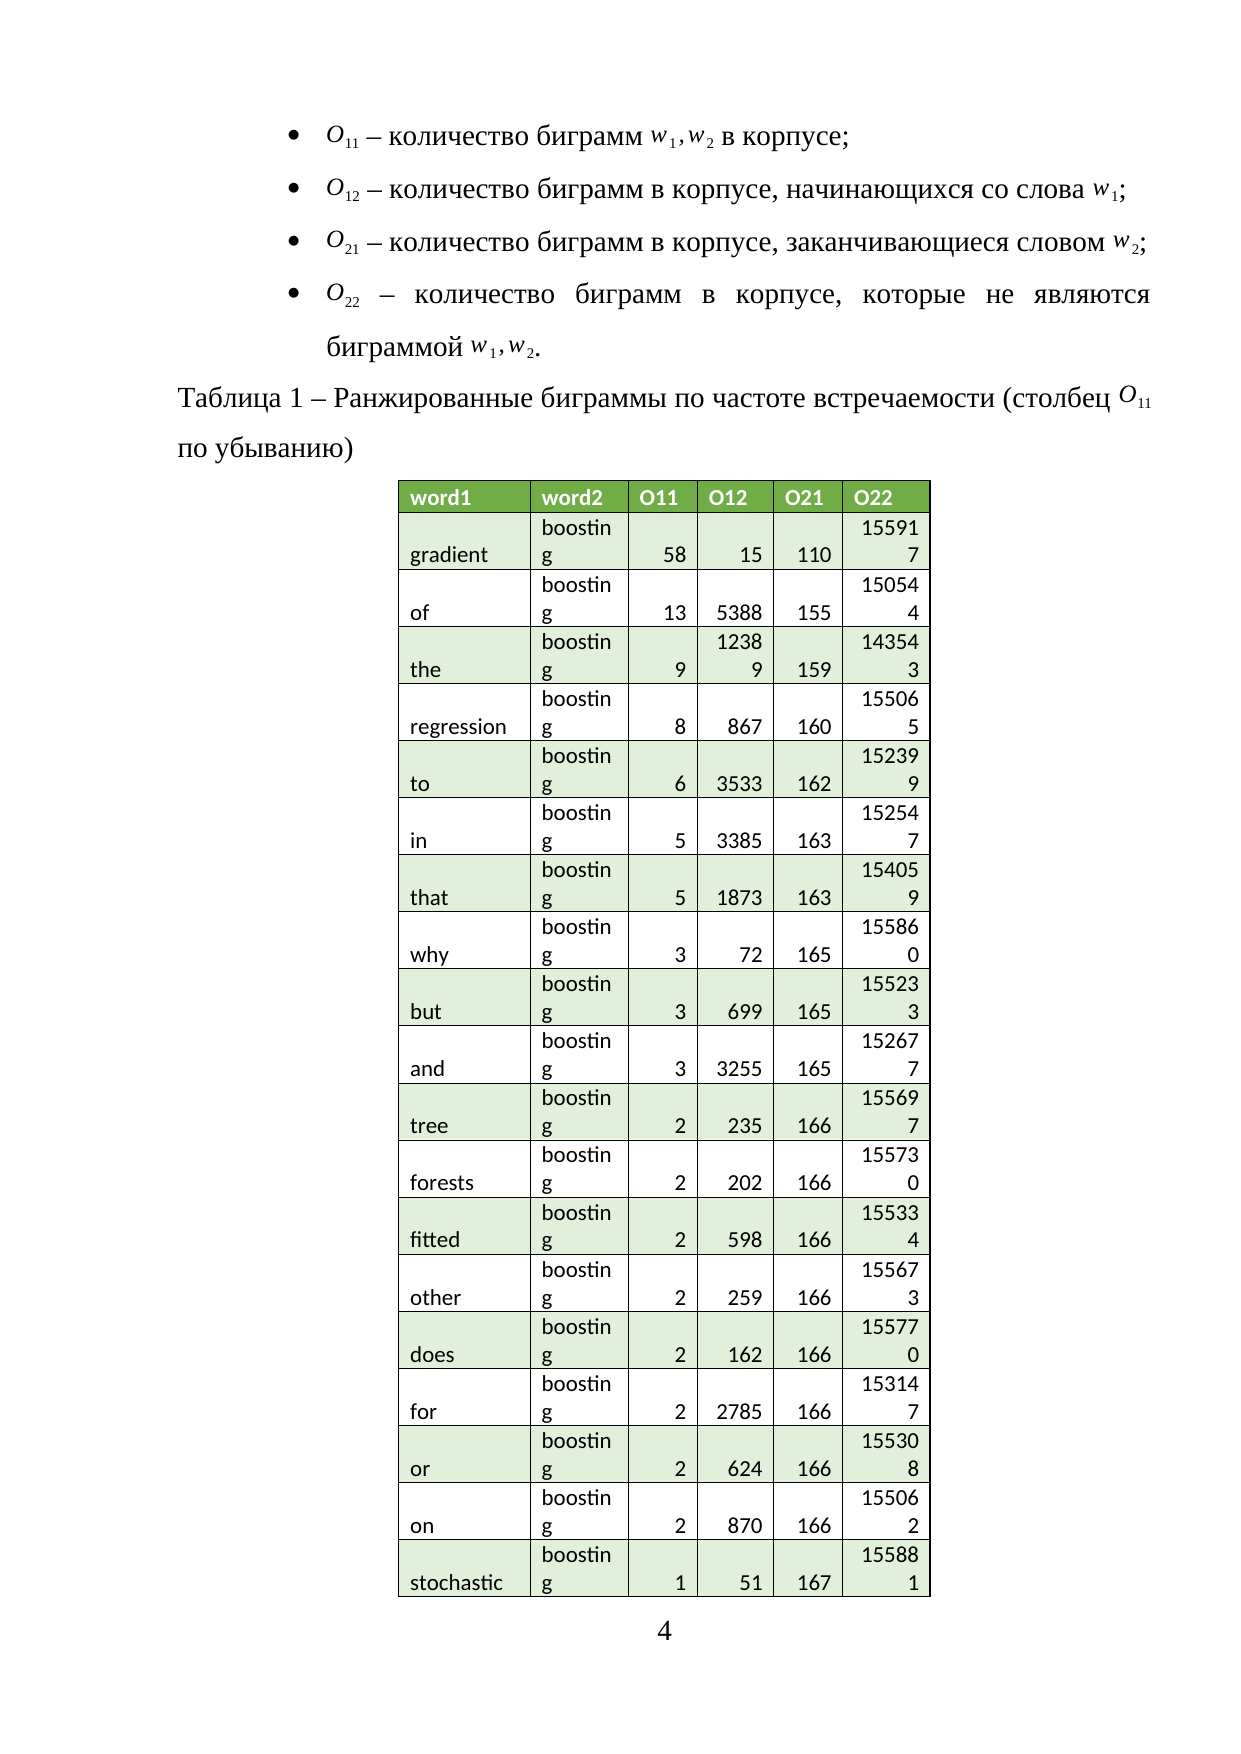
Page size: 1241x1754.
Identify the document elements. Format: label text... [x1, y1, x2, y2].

list – количество биграмм в корпусе, которые не являются биграммой . [288, 277, 1152, 363]
table_cell 155673 [843, 1255, 929, 1311]
table_cell 150544 [843, 570, 929, 626]
table_cell 3 [629, 912, 697, 968]
table_cell 163 [774, 798, 842, 854]
table_cell 165 [774, 1026, 842, 1082]
table_cell 166 [774, 1426, 842, 1482]
table_cell boosting [531, 855, 628, 911]
table_header word1 [399, 481, 530, 512]
table_cell 153147 [843, 1369, 929, 1425]
table_cell 5388 [698, 570, 773, 626]
table_cell regression [399, 684, 530, 740]
table_cell 9 [629, 627, 697, 683]
table_cell 143543 [843, 627, 929, 683]
table_header word2 [531, 481, 628, 512]
table_cell 2 [629, 1369, 697, 1425]
table_cell 155730 [843, 1141, 929, 1197]
table_cell 162 [698, 1312, 773, 1368]
table_cell tree [399, 1084, 530, 1139]
table_cell gradient [399, 513, 530, 569]
table_cell 3 [629, 1026, 697, 1082]
table_cell 167 [774, 1540, 842, 1596]
table_cell 3385 [698, 798, 773, 854]
table_cell 2 [629, 1084, 697, 1139]
table_cell but [399, 969, 530, 1025]
table_cell 2 [629, 1426, 697, 1482]
table_cell 870 [698, 1483, 773, 1539]
table_cell 58 [629, 513, 697, 569]
table_cell boosting [531, 513, 628, 569]
table_cell 166 [774, 1483, 842, 1539]
table_cell 3 [629, 969, 697, 1025]
table_cell 2 [629, 1141, 697, 1197]
table_cell boosting [531, 741, 628, 797]
table_cell boosting [531, 1540, 628, 1596]
table_cell boosting [531, 684, 628, 740]
table_cell or [399, 1426, 530, 1482]
table_cell 2 [629, 1255, 697, 1311]
table_cell 155881 [843, 1540, 929, 1596]
table_cell boosting [531, 1483, 628, 1539]
table_cell boosting [531, 1026, 628, 1082]
table_cell 1873 [698, 855, 773, 911]
table_cell 155697 [843, 1084, 929, 1139]
table_cell 163 [774, 855, 842, 911]
table_cell 155334 [843, 1198, 929, 1254]
table_cell 160 [774, 684, 842, 740]
table_cell 699 [698, 969, 773, 1025]
list – количество биграмм в корпусе, начинающихся со слова ; [288, 171, 1152, 207]
table_cell boosting [531, 570, 628, 626]
table_cell 155065 [843, 684, 929, 740]
table_cell 166 [774, 1141, 842, 1197]
table_cell 202 [698, 1141, 773, 1197]
table_header O12 [698, 481, 773, 512]
table_cell for [399, 1369, 530, 1425]
table_cell boosting [531, 627, 628, 683]
table_cell the [399, 627, 530, 683]
table_cell boosting [531, 1426, 628, 1482]
table_cell boosting [531, 1255, 628, 1311]
table_cell 166 [774, 1084, 842, 1139]
table_cell 166 [774, 1369, 842, 1425]
table_cell 155860 [843, 912, 929, 968]
table_cell boosting [531, 1141, 628, 1197]
table_cell 3533 [698, 741, 773, 797]
table_cell boosting [531, 798, 628, 854]
table_cell boosting [531, 969, 628, 1025]
table_cell 154059 [843, 855, 929, 911]
text Таблица 1 – Ранжированные биграммы по частоте встречаемости (столбец по убыванию) [177, 380, 1152, 463]
table_cell forests [399, 1141, 530, 1197]
table_cell boosting [531, 912, 628, 968]
table_cell 5 [629, 798, 697, 854]
table_header O22 [843, 481, 929, 512]
table_cell 598 [698, 1198, 773, 1254]
table_cell 155770 [843, 1312, 929, 1368]
table_cell 155233 [843, 969, 929, 1025]
table_cell 15 [698, 513, 773, 569]
table_cell other [399, 1255, 530, 1311]
table_cell 2 [629, 1198, 697, 1254]
list – количество биграмм в корпусе, заканчивающиеся словом ; [288, 224, 1152, 260]
table_cell 1 [629, 1540, 697, 1596]
table_cell 5 [629, 855, 697, 911]
table_cell 165 [774, 969, 842, 1025]
table_cell 162 [774, 741, 842, 797]
table_cell 159 [774, 627, 842, 683]
table_cell 166 [774, 1255, 842, 1311]
table_cell boosting [531, 1312, 628, 1368]
table_cell 110 [774, 513, 842, 569]
table_cell 867 [698, 684, 773, 740]
table_cell 155917 [843, 513, 929, 569]
table_cell 152677 [843, 1026, 929, 1082]
table_cell 166 [774, 1198, 842, 1254]
table_cell 155 [774, 570, 842, 626]
table_cell stochastic [399, 1540, 530, 1596]
table_cell boosting [531, 1369, 628, 1425]
table_cell of [399, 570, 530, 626]
table_cell 152547 [843, 798, 929, 854]
table_cell to [399, 741, 530, 797]
table_cell 6 [629, 741, 697, 797]
table_cell 152399 [843, 741, 929, 797]
table_cell and [399, 1026, 530, 1082]
table_cell 235 [698, 1084, 773, 1139]
table_cell 259 [698, 1255, 773, 1311]
table_cell 165 [774, 912, 842, 968]
table_cell boosting [531, 1198, 628, 1254]
table_cell 72 [698, 912, 773, 968]
table_cell 624 [698, 1426, 773, 1482]
table_cell boosting [531, 1084, 628, 1139]
table_cell 12389 [698, 627, 773, 683]
table_cell 13 [629, 570, 697, 626]
table_cell 3255 [698, 1026, 773, 1082]
table_cell 155062 [843, 1483, 929, 1539]
table_cell 2 [629, 1312, 697, 1368]
table_cell 155308 [843, 1426, 929, 1482]
table_cell 2785 [698, 1369, 773, 1425]
list – количество биграмм в корпусе; [288, 118, 1152, 154]
table_cell that [399, 855, 530, 911]
table_cell 8 [629, 684, 697, 740]
table_cell 2 [629, 1483, 697, 1539]
table_cell on [399, 1483, 530, 1539]
table_cell why [399, 912, 530, 968]
table_cell does [399, 1312, 530, 1368]
table_cell 166 [774, 1312, 842, 1368]
table_cell in [399, 798, 530, 854]
table_cell fitted [399, 1198, 530, 1254]
table_header O21 [774, 481, 842, 512]
table_cell 51 [698, 1540, 773, 1596]
table_header O11 [629, 481, 697, 512]
